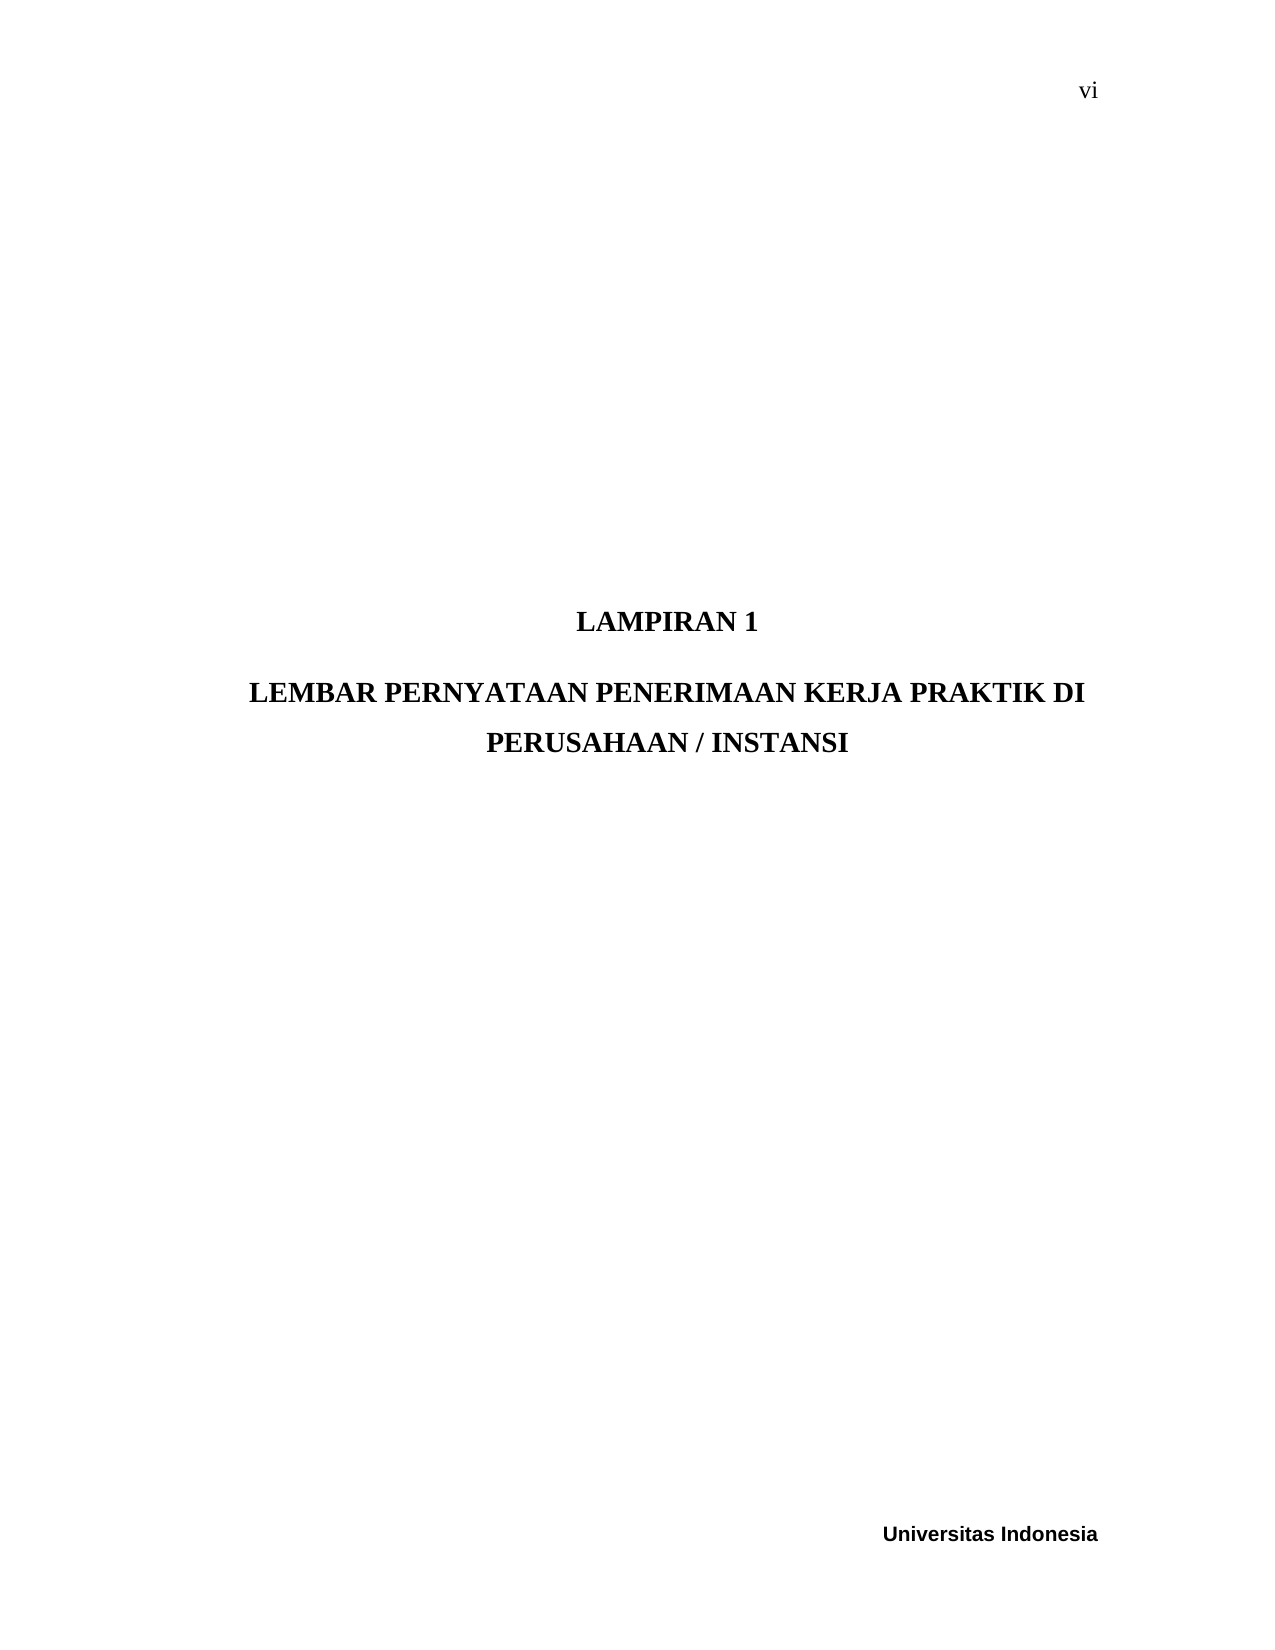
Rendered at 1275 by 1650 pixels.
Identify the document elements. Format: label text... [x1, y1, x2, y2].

text LAMPIRAN 1 [237, 604, 1098, 638]
text LEMBAR PERNYATAAN PENERIMAAN KERJA PRAKTIK DI PERUSAHAAN / INSTANSI [237, 675, 1098, 759]
